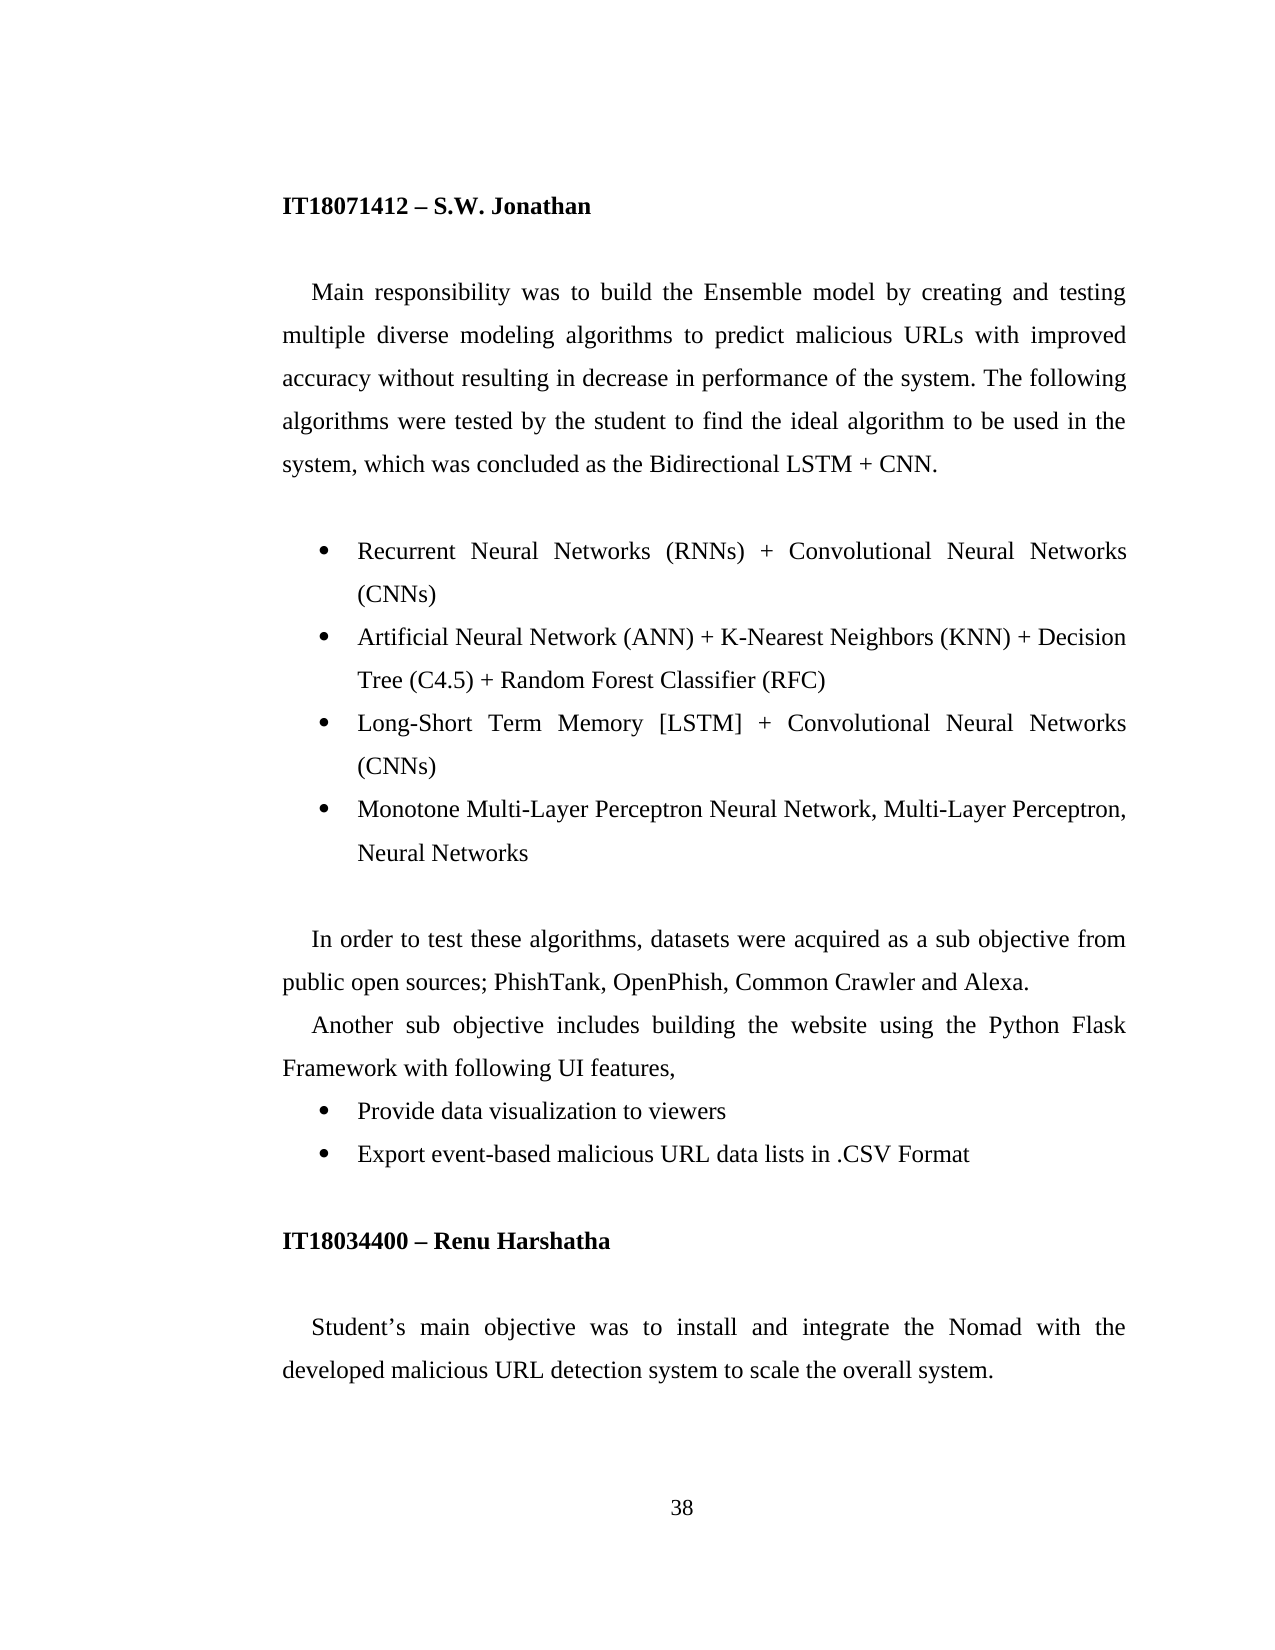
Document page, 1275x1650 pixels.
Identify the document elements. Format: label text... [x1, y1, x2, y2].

list Provide data visualization to viewers [319, 1096, 1127, 1125]
text Another sub objective includes building the website using the Python Flask Framework with following UI features, [282, 1010, 1127, 1082]
list Long-Short Term Memory [LSTM] + Convolutional Neural Networks (CNNs) [319, 708, 1127, 780]
text Main responsibility was to build the Ensemble model by creating and testing multiple diverse modeling algorithms to predict malicious URLs with improved accuracy without resulting in decrease in performance of the system. The following algorithms were tested by the student to find the ideal algorithm to be used in the system, which was concluded as the Bidirectional LSTM + CNN. [282, 277, 1127, 478]
list Monotone Multi-Layer Perceptron Neural Network, Multi-Layer Perceptron, Neural Networks [319, 794, 1127, 866]
text Student’s main objective was to install and integrate the Nomad with the developed malicious URL detection system to scale the overall system. [282, 1312, 1127, 1384]
list Recurrent Neural Networks (RNNs) + Convolutional Neural Networks (CNNs) [319, 536, 1127, 608]
list Artificial Neural Network (ANN) + K-Nearest Neighbors (KNN) + Decision Tree (C4.5) + Random Forest Classifier (RFC) [319, 622, 1127, 694]
text In order to test these algorithms, datasets were acquired as a sub objective from public open sources; PhishTank, OpenPhish, Common Crawler and Alexa. [282, 924, 1127, 996]
text IT18034400 – Renu Harshatha [236, 1226, 1127, 1254]
list Export event-based malicious URL data lists in .CSV Format [319, 1139, 1127, 1168]
text IT18071412 – S.W. Jonathan [236, 191, 1127, 219]
